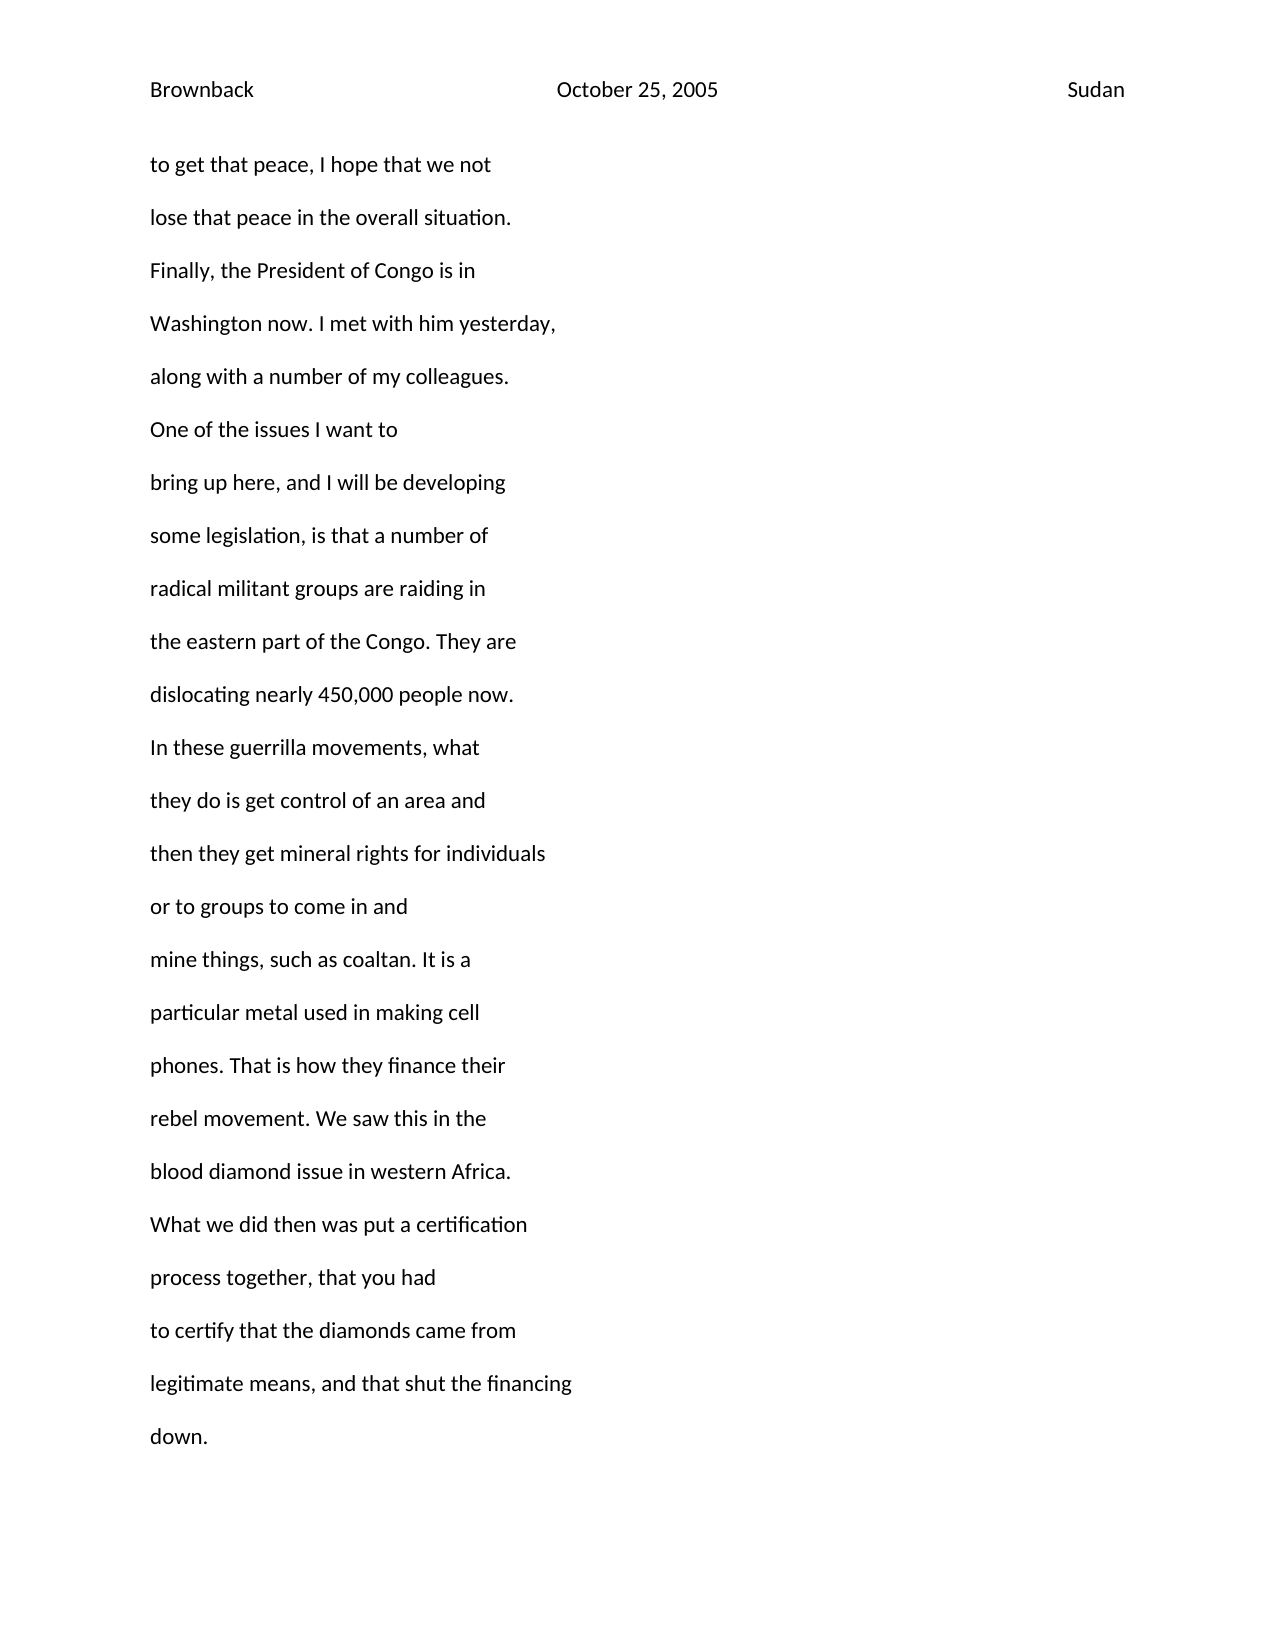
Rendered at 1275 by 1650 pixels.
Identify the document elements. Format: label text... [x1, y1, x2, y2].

text radical militant groups are raiding in [150, 574, 1125, 602]
text lose that peace in the overall situation. [150, 203, 1125, 231]
text phones. That is how they finance their [150, 1051, 1125, 1079]
text mine things, such as coaltan. It is a [150, 945, 1125, 973]
text then they get mineral rights for individuals [150, 839, 1125, 867]
text to certify that the diamonds came from [150, 1316, 1125, 1344]
text bring up here, and I will be developing [150, 468, 1125, 496]
text Washington now. I met with him yesterday, [150, 309, 1125, 337]
text blood diamond issue in western Africa. [150, 1157, 1125, 1185]
text dislocating nearly 450,000 people now. [150, 680, 1125, 708]
text In these guerrilla movements, what [150, 733, 1125, 761]
text particular metal used in making cell [150, 998, 1125, 1026]
text some legislation, is that a number of [150, 521, 1125, 549]
text down. [150, 1422, 1125, 1451]
text Finally, the President of Congo is in [150, 256, 1125, 284]
text What we did then was put a certification [150, 1210, 1125, 1238]
text or to groups to come in and [150, 892, 1125, 920]
text One of the issues I want to [150, 415, 1125, 443]
text the eastern part of the Congo. They are [150, 627, 1125, 655]
text rebel movement. We saw this in the [150, 1104, 1125, 1132]
text legitimate means, and that shut the financing [150, 1369, 1125, 1397]
text to get that peace, I hope that we not [150, 150, 1125, 178]
text process together, that you had [150, 1263, 1125, 1291]
text they do is get control of an area and [150, 786, 1125, 814]
text along with a number of my colleagues. [150, 362, 1125, 390]
